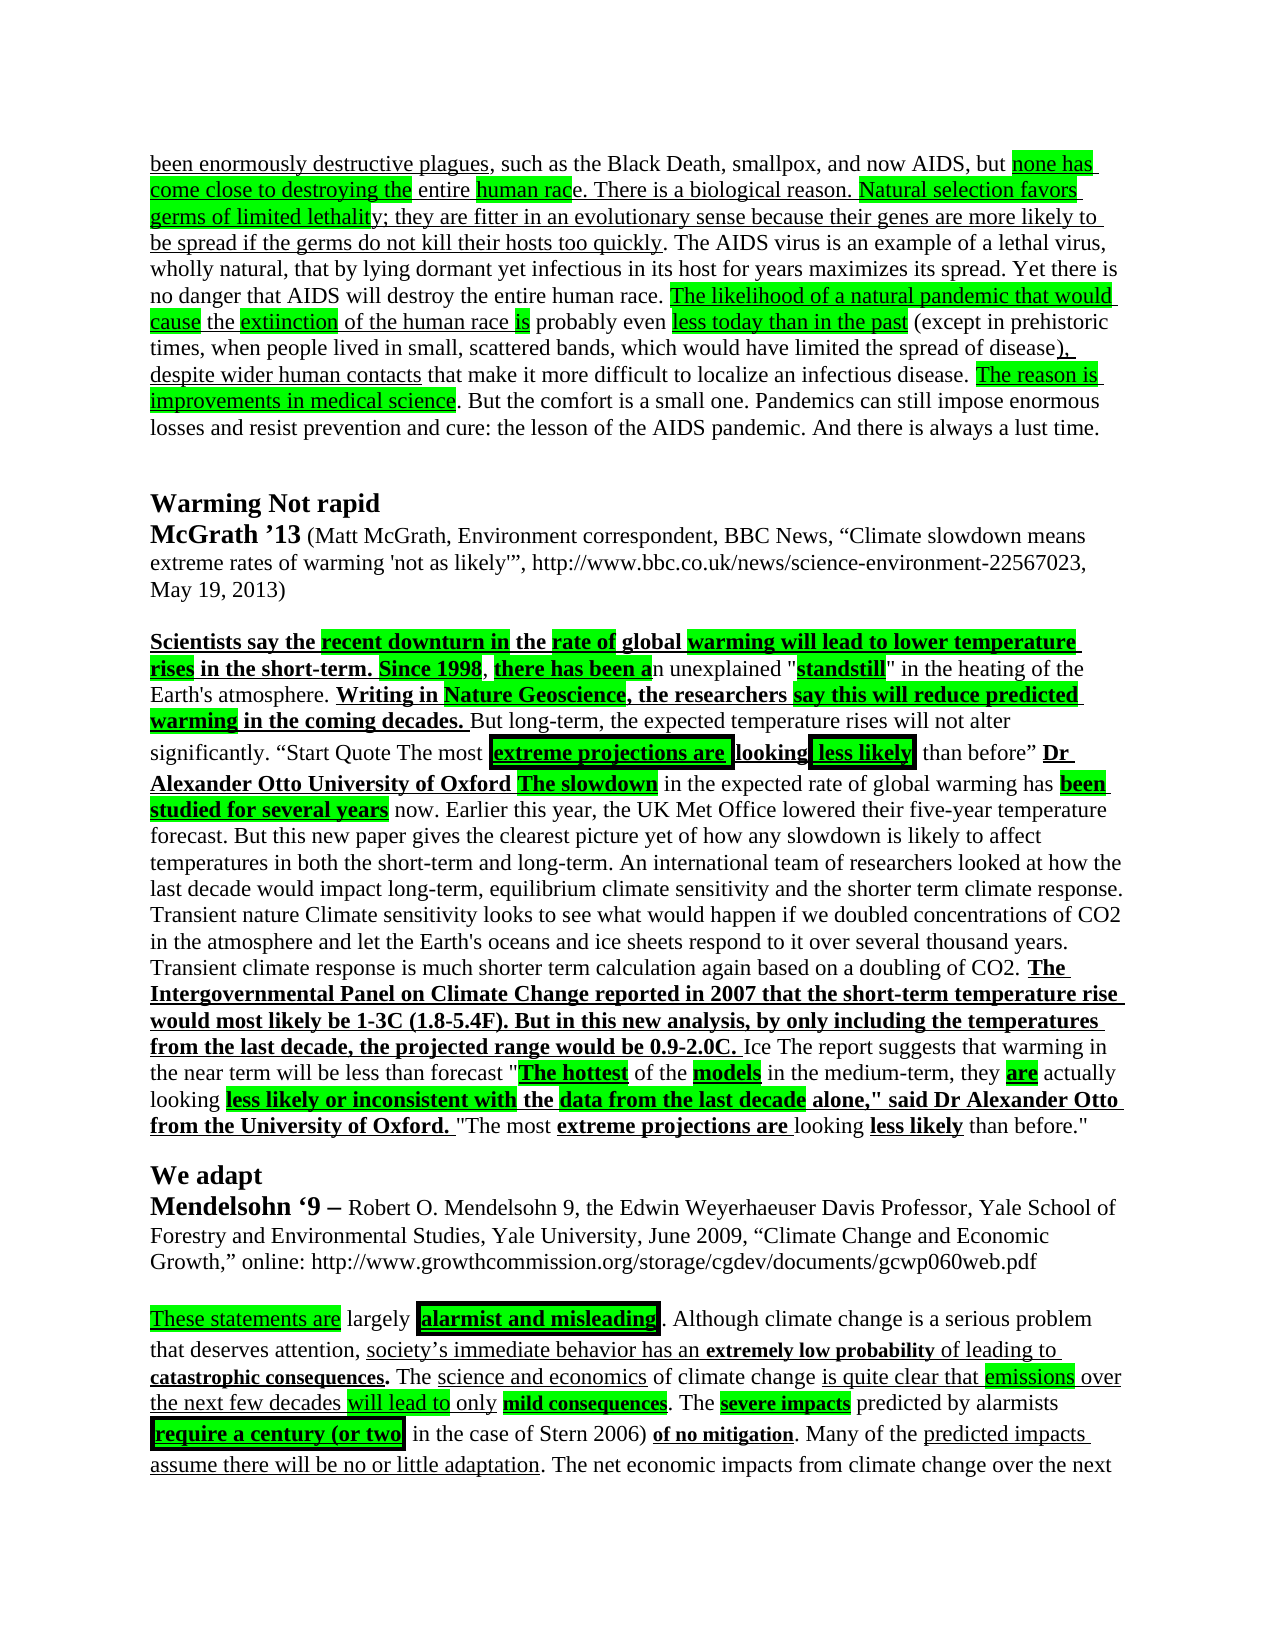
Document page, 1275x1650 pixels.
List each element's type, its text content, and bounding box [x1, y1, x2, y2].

text Mendelsohn ‘9 – Robert O. Mendelsohn 9, the Edwin Weyerhaeuser Davis Professor, Yale School of Forestry and Environmental Studies, Yale University, June 2009, “Climate Change and Economic Growth,” online: http://www.growthcommission.org/storage/cgdev/documents/gcwp060web.pdf [150, 1191, 1125, 1274]
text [150, 1301, 1125, 1478]
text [150, 150, 1125, 440]
text McGrath ’13 (Matt McGrath, Environment correspondent, BBC News, “Climate slowdown means extreme rates of warming 'not as likely'”, http://www.bbc.co.uk/news/science-environment-22567023, May 19, 2013) [150, 518, 1125, 602]
subtitle Warming Not rapid [150, 487, 1125, 518]
text Scientists say the recent downturn in the rate of global warming will lead to lower temperature rises in the short-term. Since 1998, there has been an unexplained "standstill" in the heating of the Earth's atmosphere. Writing in Nature Geoscience, the researchers say this will reduce predicted warming in the coming decades. But long-term, the expected temperature rises will not alter significantly. “Start Quote The most extreme projections are looking less likely than before” Dr Alexander Otto University of Oxford The slowdown in the expected rate of global warming has been studied for several years now. Earlier this year, the UK Met Office lowered their five-year temperature forecast. But this new paper gives the clearest picture yet of how any slowdown is likely to affect temperatures in both the short-term and long-term. An international team of researchers looked at how the last decade would impact long-term, equilibrium climate sensitivity and the shorter term climate response. Transient nature Climate sensitivity looks to see what would happen if we doubled concentrations of CO2 in the atmosphere and let the Earth's oceans and ice sheets respond to it over several thousand years. Transient climate response is much shorter term calculation again based on a doubling of CO2. The Intergovernmental Panel on Climate Change reported in 2007 that the short-term temperature rise would most likely be 1-3C (1.8-5.4F). But in this new analysis, by only including the temperatures from the last decade, the projected range would be 0.9-2.0C. Ice The report suggests that warming in the near term will be less than forecast "The hottest of the models in the medium-term, they are actually looking less likely or inconsistent with the data from the last decade alone," said Dr Alexander Otto from the University of Oxford. "The most extreme projections are looking less likely than before." [150, 1005, 1125, 1138]
text Scientists say the recent downturn in the rate of global warming will lead to lower temperature rises in the short-term. Since 1998, there has been an unexplained "standstill" in the heating of the Earth's atmosphere. Writing in Nature Geoscience, the researchers say this will reduce predicted warming in the coming decades. But long-term, the expected temperature rises will not alter significantly. “Start Quote The most extreme projections are looking less likely than before” Dr Alexander Otto University of Oxford The slowdown in the expected rate of global warming has been studied for several years now. Earlier this year, the UK Met Office lowered their five-year temperature forecast. But this new paper gives the clearest picture yet of how any slowdown is likely to affect temperatures in both the short-term and long-term. An international team of researchers looked at how the last decade would impact long-term, equilibrium climate sensitivity and the shorter term climate response. Transient nature Climate sensitivity looks to see what would happen if we doubled concentrations of CO2 in the atmosphere and let the Earth's oceans and ice sheets respond to it over several thousand years. Transient climate response is much shorter term calculation again based on a doubling of CO2. The Intergovernmental Panel on Climate Change reported in 2007 that the short-term temperature rise would most likely be 1-3C (1.8-5.4F). But in this new analysis, by only including the temperatures from the last decade, the projected range would be 0.9-2.0C. Ice The report suggests that warming in the near term will be less than forecast "The hottest of the models in the medium-term, they are actually looking less likely or inconsistent with the data from the last decade alone," said Dr Alexander Otto from the University of Oxford. "The most extreme projections are looking less likely than before." [150, 628, 1125, 1003]
subtitle We adapt [150, 1159, 1125, 1191]
